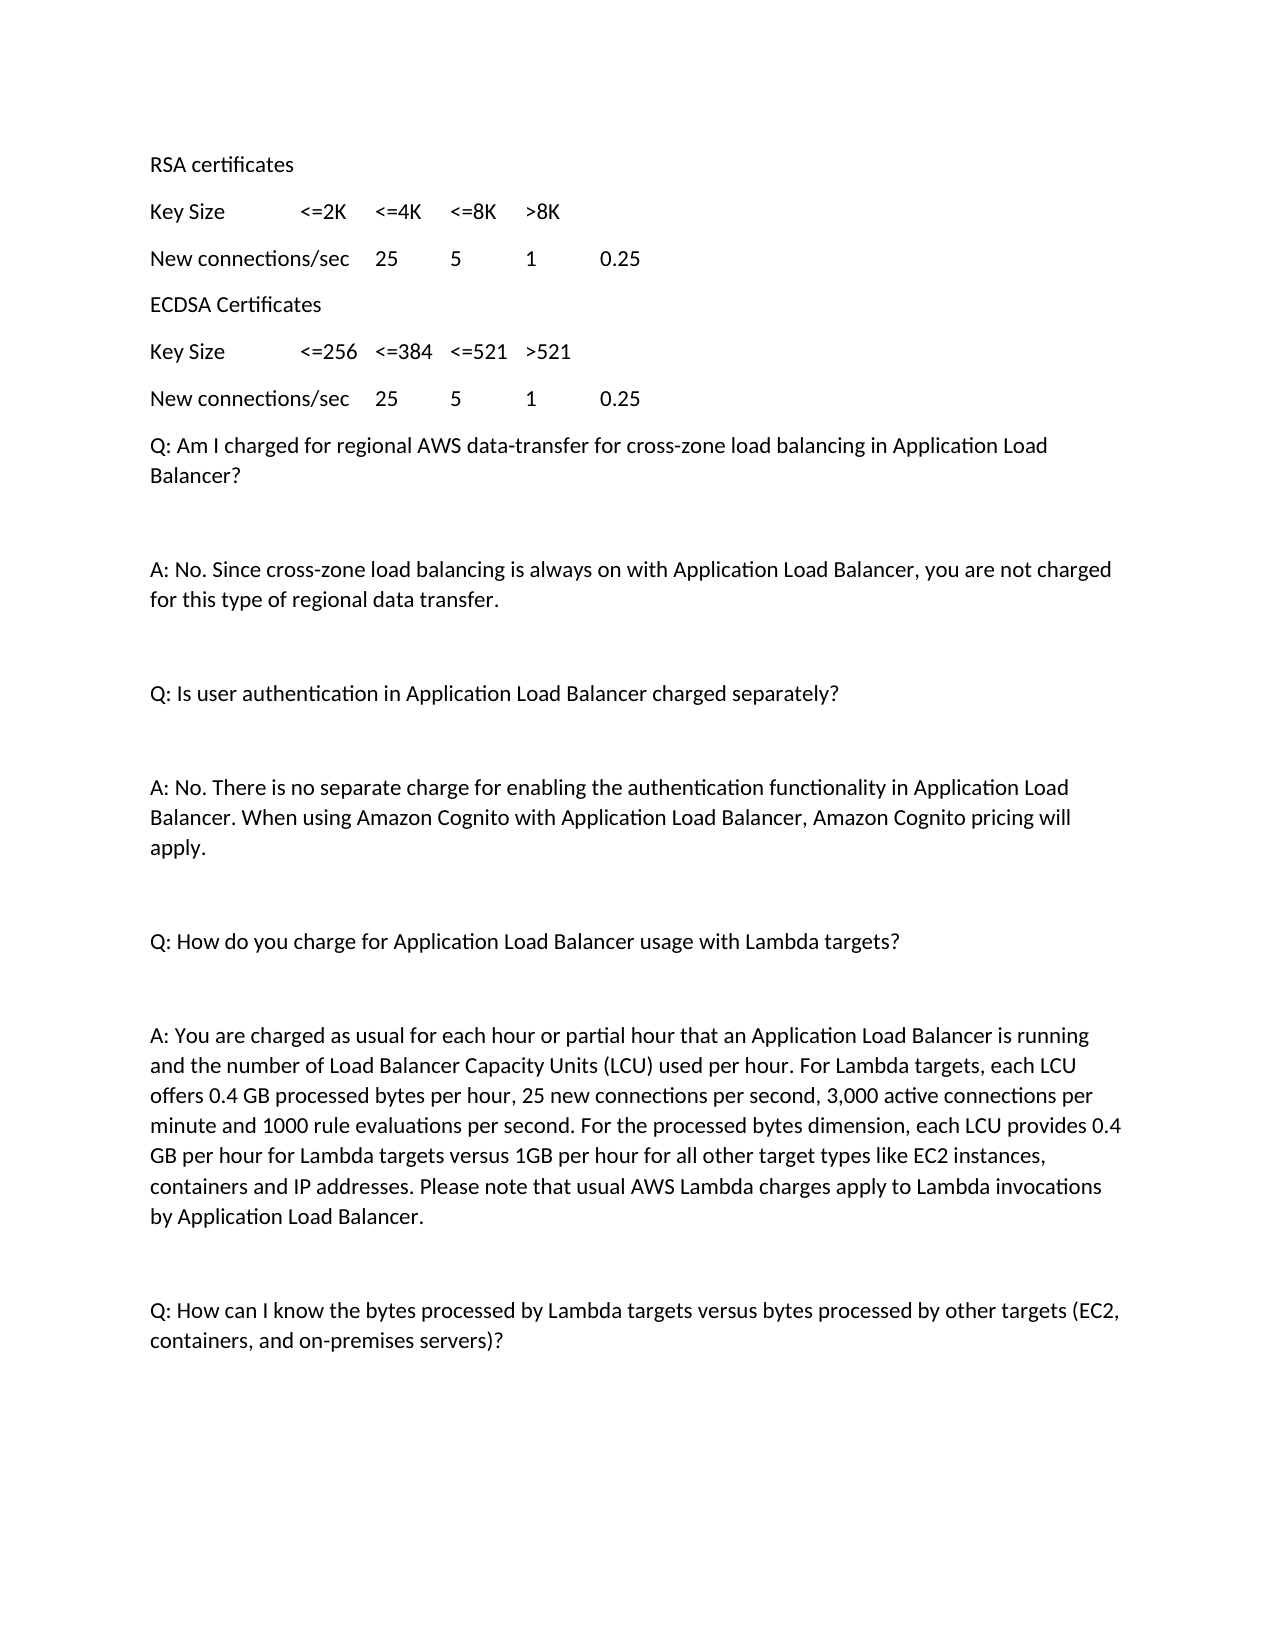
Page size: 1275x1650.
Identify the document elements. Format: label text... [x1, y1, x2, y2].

text Q: Is user authentication in Application Load Balancer charged separately? [150, 679, 1125, 707]
text Key Size <=2K <=4K <=8K >8K [150, 197, 1125, 225]
text Key Size <=256 <=384 <=521 >521 [150, 337, 1125, 366]
text New connections/sec 25 5 1 0.25 [150, 244, 1125, 272]
text ECDSA Certificates [150, 291, 1125, 319]
text Q: How can I know the bytes processed by Lambda targets versus bytes processed by other targets (EC2, containers, and on-premises servers)? [150, 1296, 1125, 1354]
text A: No. Since cross-zone load balancing is always on with Application Load Balancer, you are not charged for this type of regional data transfer. [150, 555, 1125, 613]
text A: You are charged as usual for each hour or partial hour that an Application Load Balancer is running and the number of Load Balancer Capacity Units (LCU) used per hour. For Lambda targets, each LCU offers 0.4 GB processed bytes per hour, 25 new connections per second, 3,000 active connections per minute and 1000 rule evaluations per second. For the processed bytes dimension, each LCU provides 0.4 GB per hour for Lambda targets versus 1GB per hour for all other target types like EC2 instances, containers and IP addresses. Please note that usual AWS Lambda charges apply to Lambda invocations by Application Load Balancer. [150, 1021, 1125, 1230]
text Q: How do you charge for Application Load Balancer usage with Lambda targets? [150, 927, 1125, 955]
text New connections/sec 25 5 1 0.25 [150, 384, 1125, 412]
text RSA certificates [150, 150, 1125, 178]
text Q: Am I charged for regional AWS data-transfer for cross-zone load balancing in Application Load Balancer? [150, 431, 1125, 489]
text A: No. There is no separate charge for enabling the authentication functionality in Application Load Balancer. When using Amazon Cognito with Application Load Balancer, Amazon Cognito pricing will apply. [150, 773, 1125, 861]
